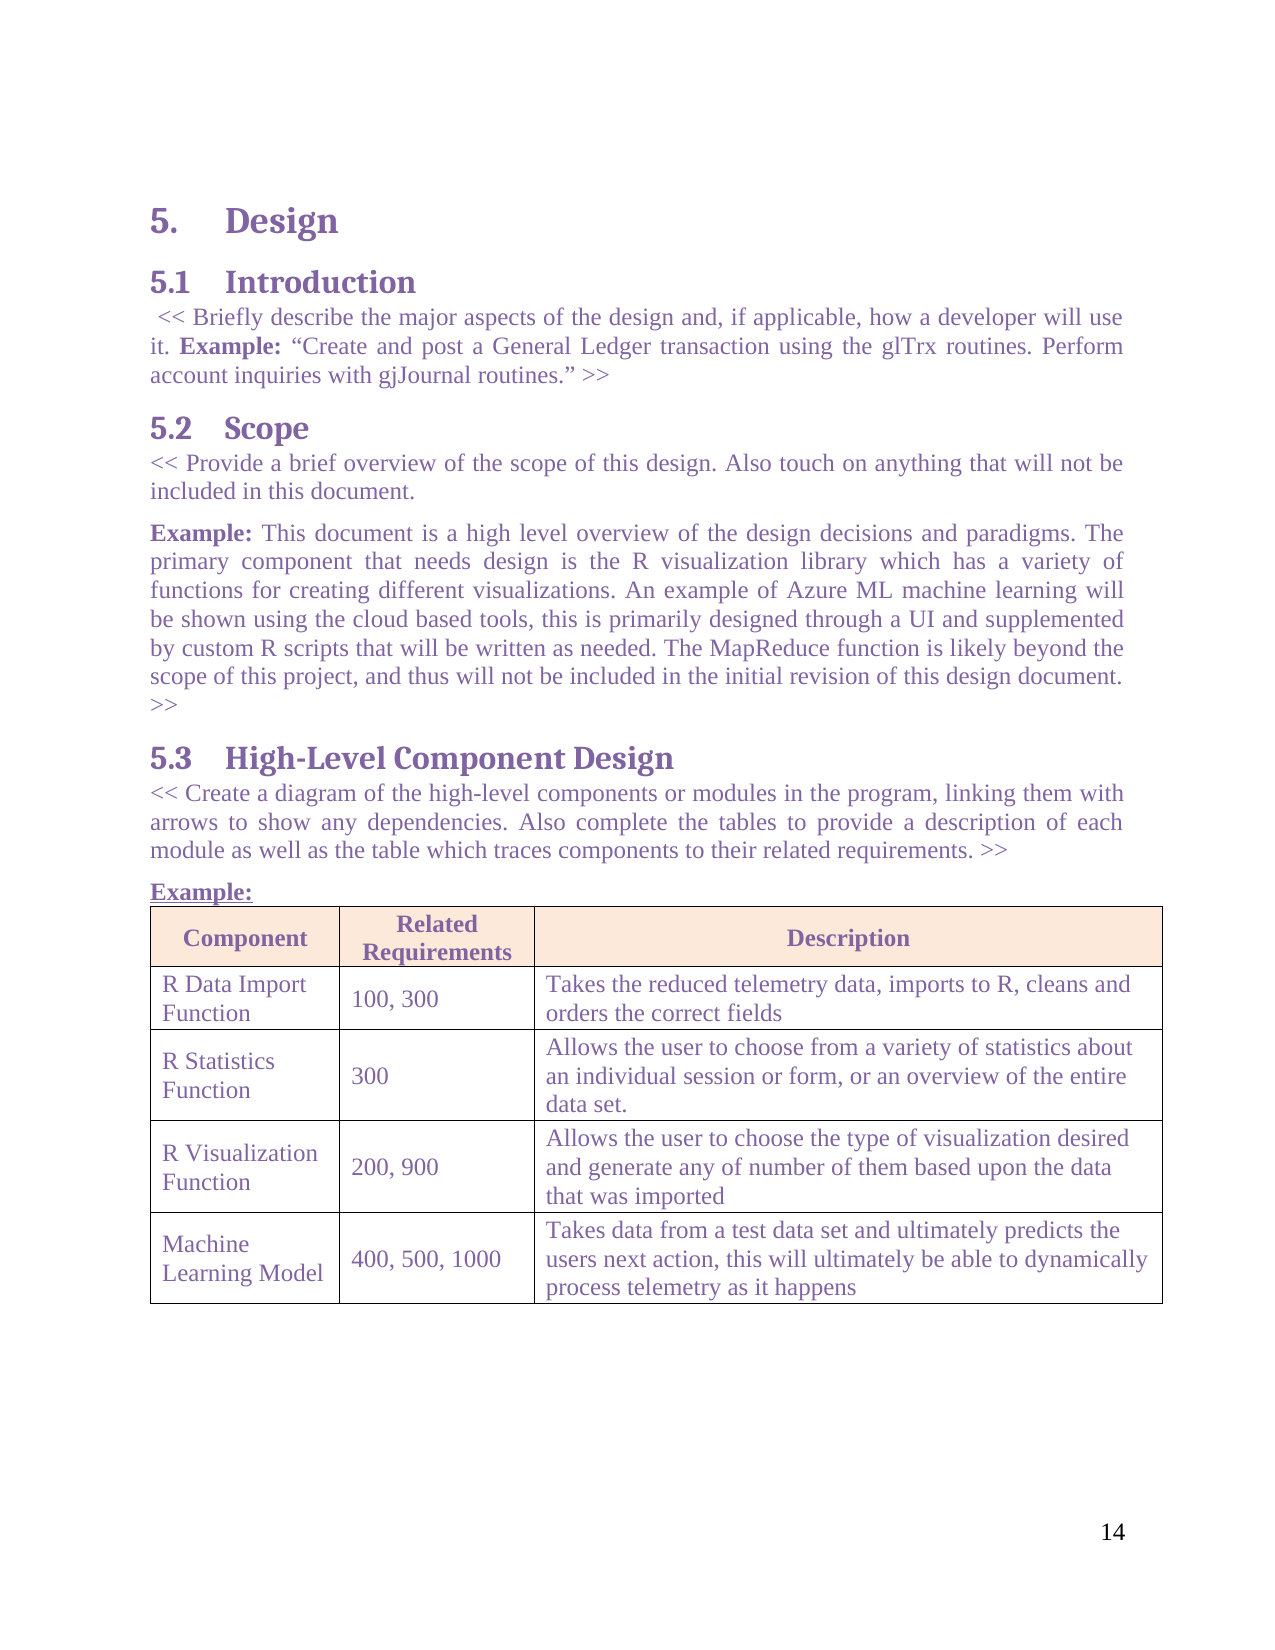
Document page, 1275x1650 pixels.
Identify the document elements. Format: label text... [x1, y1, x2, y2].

text << Briefly describe the major aspects of the design and, if applicable, how a developer will use it. Example: “Create and post a General Ledger transaction using the glTrx routines. Perform account inquiries with gjJournal routines.” >> [150, 302, 1125, 388]
table_cell 100, 300 [340, 967, 534, 1029]
table_cell Takes data from a test data set and ultimately predicts the users next action, this will ultimately be able to dynamically process telemetry as it happens [535, 1213, 1162, 1303]
table_cell R Data Import Function [151, 967, 339, 1029]
table_header Description [535, 907, 1162, 966]
text Example: [150, 877, 1125, 906]
subtitle 5.1 Introduction [150, 264, 1125, 302]
table_cell Machine Learning Model [151, 1213, 339, 1303]
subtitle 5.3 High-Level Component Design [150, 740, 1125, 778]
table_header Component [151, 907, 339, 966]
text << Provide a brief overview of the scope of this design. Also touch on anything that will not be included in this document. [150, 448, 1125, 505]
table_cell Allows the user to choose from a variety of statistics about an individual session or form, or an overview of the entire data set. [535, 1030, 1162, 1120]
table_cell R Statistics Function [151, 1030, 339, 1120]
subtitle 5.2 Scope [150, 409, 1125, 448]
table_cell Takes the reduced telemetry data, imports to R, cleans and orders the correct fields [535, 967, 1162, 1029]
table_cell R Visualization Function [151, 1121, 339, 1212]
table_cell 200, 900 [340, 1121, 534, 1212]
text << Create a diagram of the high-level components or modules in the program, linking them with arrows to show any dependencies. Also complete the tables to provide a description of each module as well as the table which traces components to their related requirements. >> [150, 778, 1125, 864]
table_cell 400, 500, 1000 [340, 1213, 534, 1303]
table_cell Allows the user to choose the type of visualization desired and generate any of number of them based upon the data that was imported [535, 1121, 1162, 1212]
subtitle 5. Design [150, 200, 1125, 243]
text Example: This document is a high level overview of the design decisions and paradigms. The primary component that needs design is the R visualization library which has a variety of functions for creating different visualizations. An example of Azure ML machine learning will be shown using the cloud based tools, this is primarily designed through a UI and supplemented by custom R scripts that will be written as needed. The MapReduce function is likely beyond the scope of this project, and thus will not be included in the initial revision of this design document. >> [150, 518, 1125, 719]
table_header Related Requirements [340, 907, 534, 966]
table_cell 300 [340, 1030, 534, 1120]
